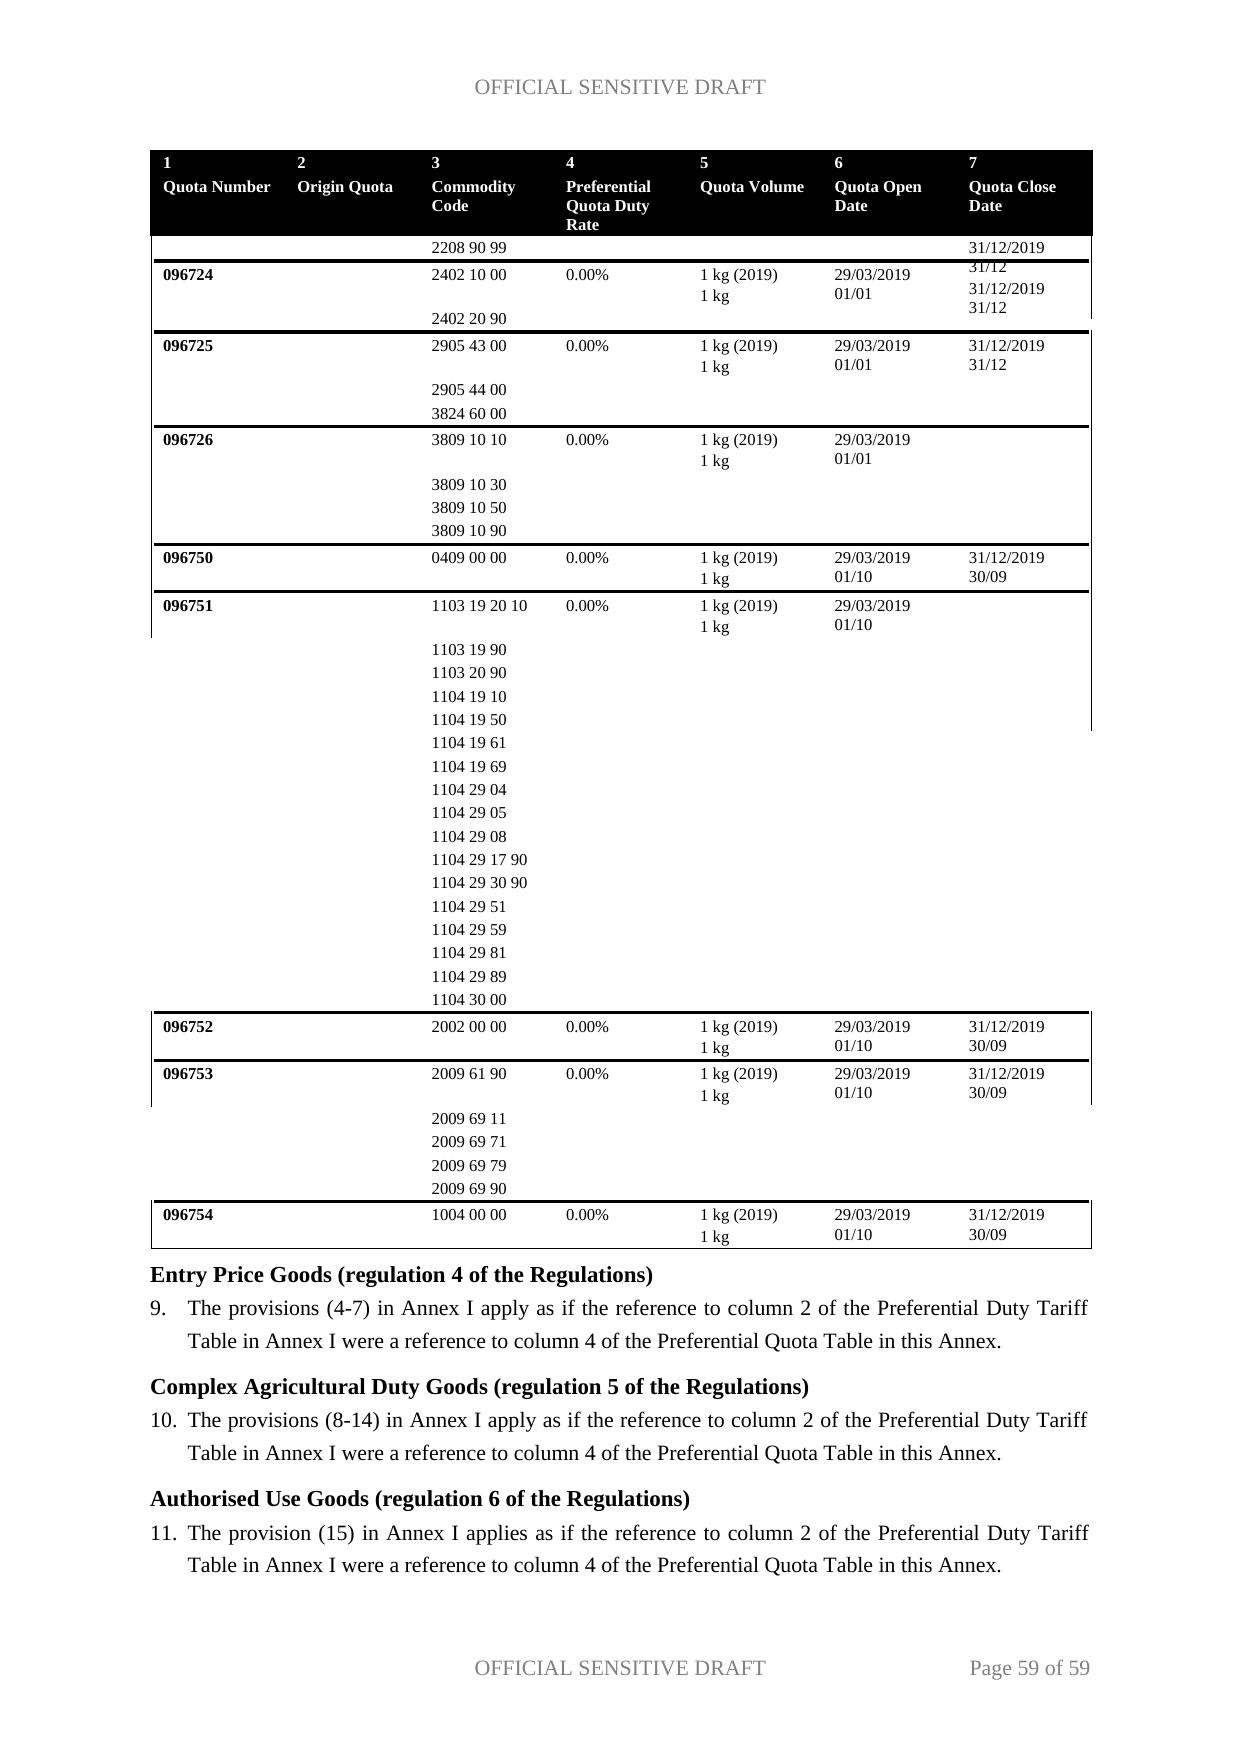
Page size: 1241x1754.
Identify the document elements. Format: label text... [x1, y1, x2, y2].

list The provision (15) in Annex I applies as if the reference to column 2 of the Preferential Duty Tariff Table in Annex I were a reference to column 4 of the Preferential Quota Table in this Annex. [150, 1519, 1090, 1577]
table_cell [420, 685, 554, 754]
subtitle Entry Price Goods (regulation 4 of the Regulations) [150, 1261, 1090, 1288]
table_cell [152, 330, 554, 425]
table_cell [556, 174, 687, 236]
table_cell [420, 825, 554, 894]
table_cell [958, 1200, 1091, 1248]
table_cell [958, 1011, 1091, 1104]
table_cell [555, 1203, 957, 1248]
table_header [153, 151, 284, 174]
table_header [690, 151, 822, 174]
list The provisions (8-14) in Annex I apply as if the reference to column 2 of the Preferential Duty Tariff Table in Annex I were a reference to column 4 of the Preferential Quota Table in this Annex. [150, 1407, 1090, 1465]
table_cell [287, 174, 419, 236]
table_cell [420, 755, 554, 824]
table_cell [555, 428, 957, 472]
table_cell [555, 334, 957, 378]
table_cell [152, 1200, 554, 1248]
subtitle Complex Agricultural Duty Goods (regulation 5 of the Regulations) [150, 1373, 1090, 1400]
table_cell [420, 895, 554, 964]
list The provisions (4-7) in Annex I apply as if the reference to column 2 of the Preferential Duty Tariff Table in Annex I were a reference to column 4 of the Preferential Quota Table in this Annex. [150, 1295, 1090, 1353]
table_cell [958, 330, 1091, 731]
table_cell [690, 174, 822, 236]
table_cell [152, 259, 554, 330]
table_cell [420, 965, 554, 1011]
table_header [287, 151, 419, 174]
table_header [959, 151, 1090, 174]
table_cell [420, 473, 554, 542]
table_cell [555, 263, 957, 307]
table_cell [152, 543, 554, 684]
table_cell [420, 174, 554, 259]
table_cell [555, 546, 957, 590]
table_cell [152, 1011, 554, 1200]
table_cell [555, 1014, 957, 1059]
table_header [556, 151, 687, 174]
subtitle Authorised Use Goods (regulation 6 of the Regulations) [150, 1485, 1090, 1512]
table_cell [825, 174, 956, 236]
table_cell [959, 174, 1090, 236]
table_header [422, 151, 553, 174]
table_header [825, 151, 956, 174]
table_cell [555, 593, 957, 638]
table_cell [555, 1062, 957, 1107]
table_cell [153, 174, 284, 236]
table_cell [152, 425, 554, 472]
